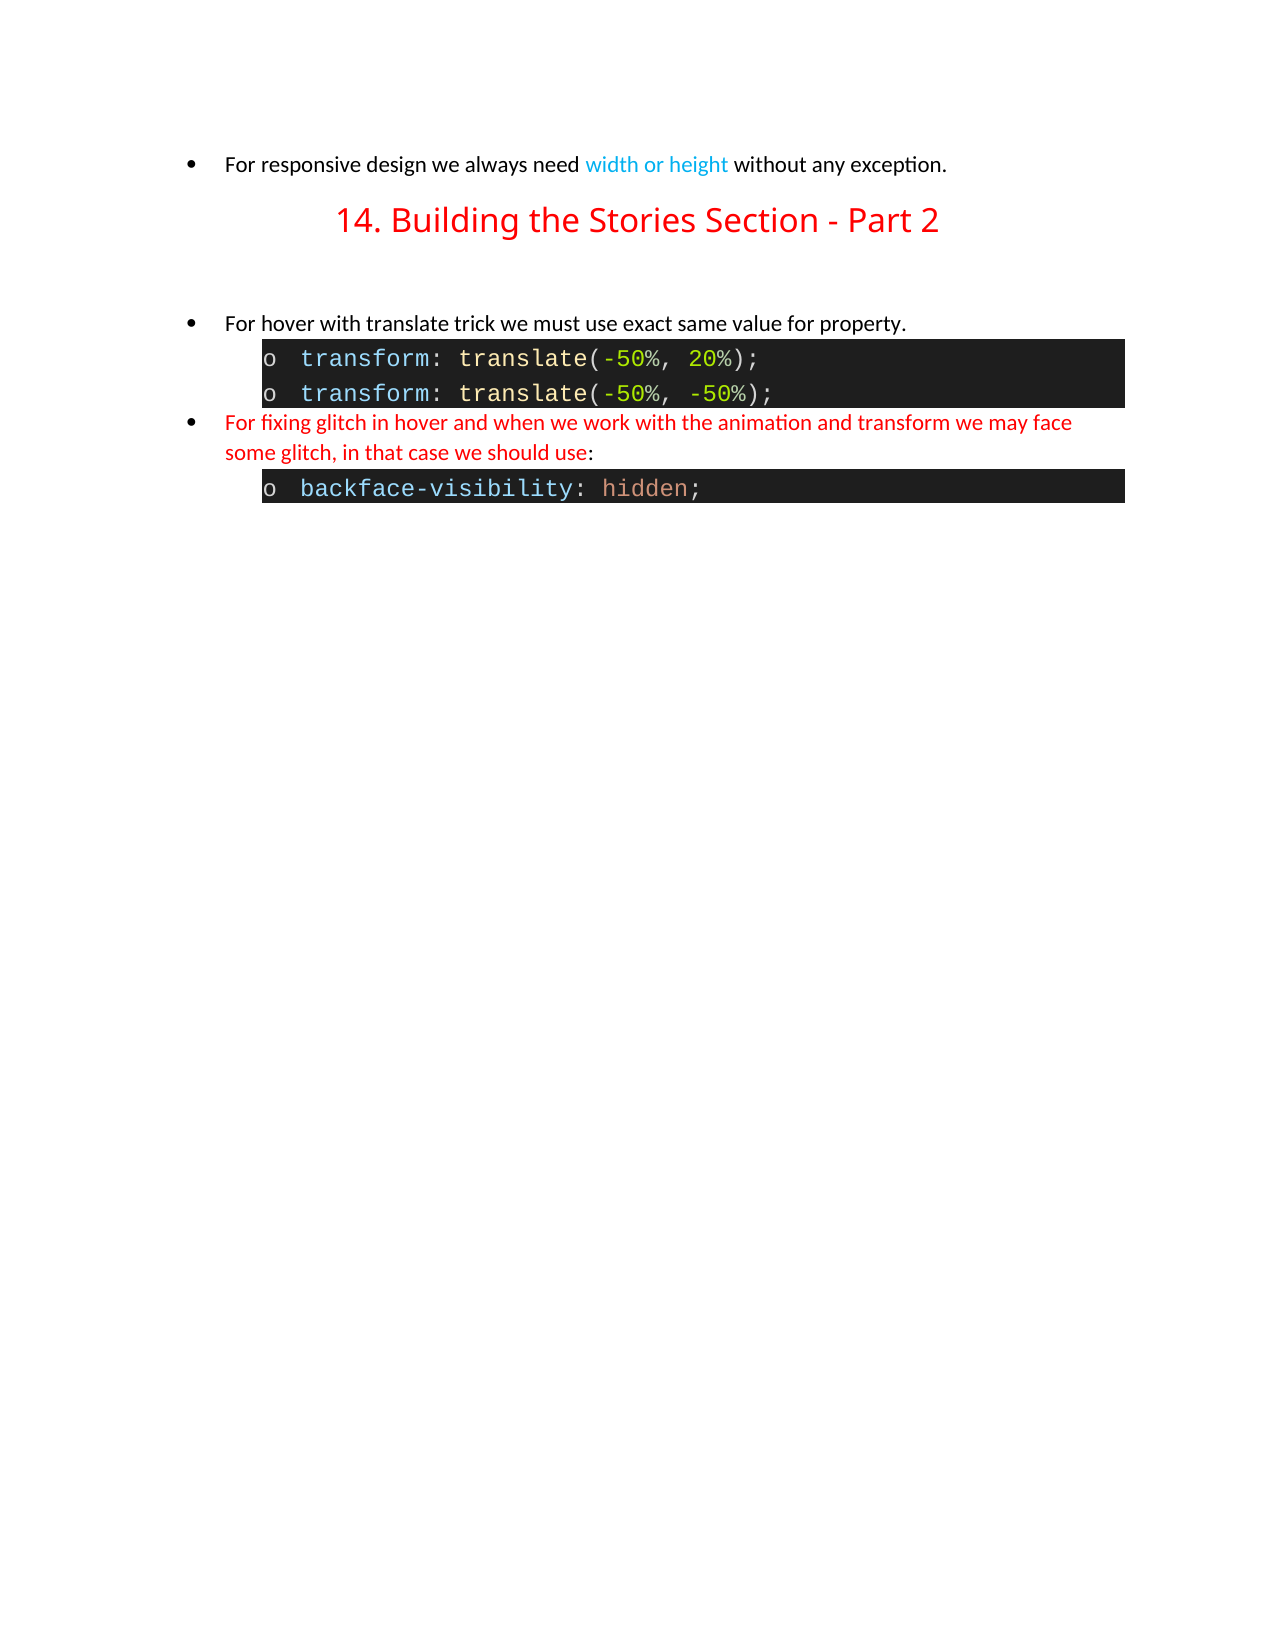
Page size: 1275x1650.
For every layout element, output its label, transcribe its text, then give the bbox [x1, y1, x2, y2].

list For hover with translate trick we must use exact same value for property. [187, 309, 1125, 337]
list backface-visibility: hidden; [262, 469, 1125, 503]
list For fixing glitch in hover and when we work with the animation and transform we may face some glitch, in that case we should use: [187, 408, 1125, 467]
list transform: translate(-50%, 20%); [262, 339, 1125, 374]
list For responsive design we always need width or height without any exception. [187, 150, 1125, 178]
text 14. Building the Stories Section - Part 2 [150, 197, 1125, 242]
list transform: translate(-50%, -50%); [262, 374, 1125, 408]
